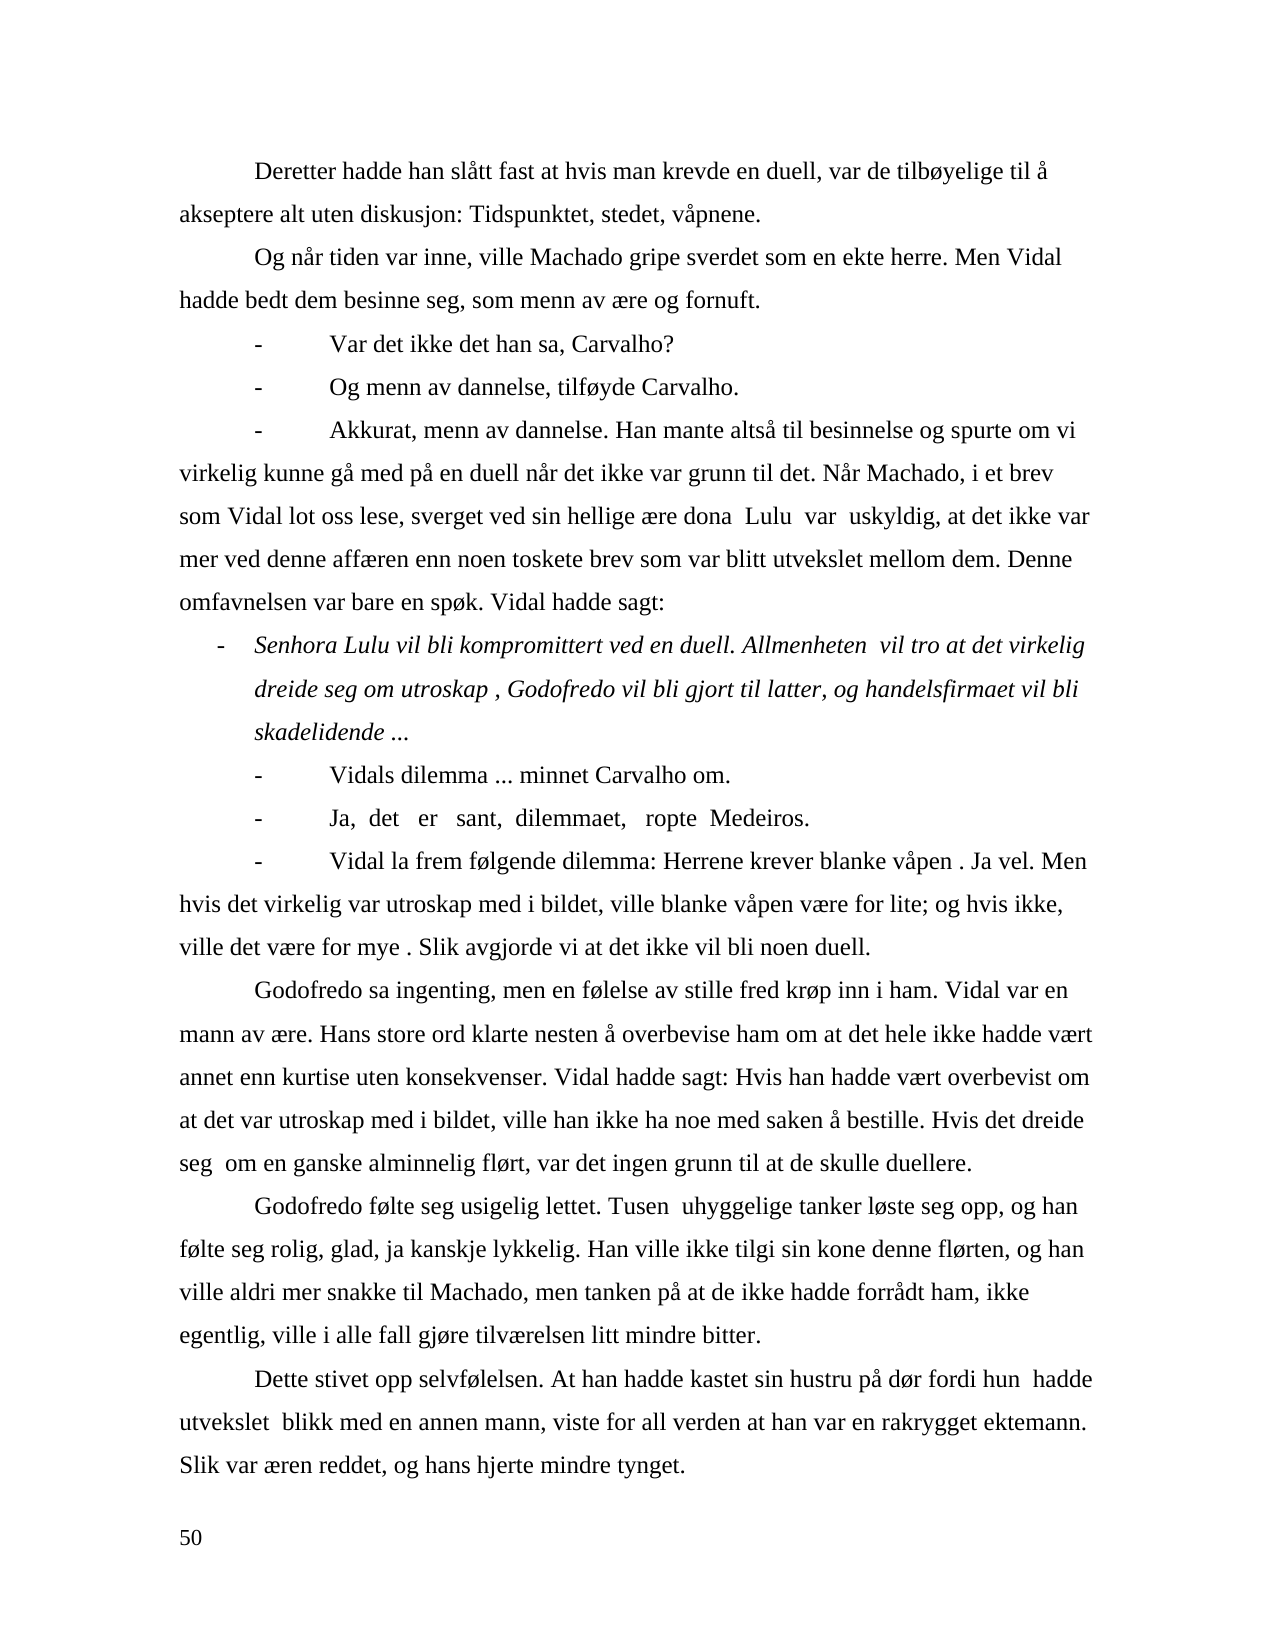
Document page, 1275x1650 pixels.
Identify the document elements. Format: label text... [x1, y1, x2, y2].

text - Vidal la frem følgende dilemma: Herrene krever blanke våpen . Ja vel. Men hvis det virkelig var utroskap med i bildet, ville blanke våpen være for lite; og hvis ikke, ville det være for mye . Slik avgjorde vi at det ikke vil bli noen duell. [179, 846, 1096, 961]
text Deretter hadde han slått fast at hvis man krevde en duell, var de tilbøyelige til å akseptere alt uten diskusjon: Tidspunktet, stedet, våpnene. [179, 156, 1096, 228]
text - Akkurat, menn av dannelse. Han mante altså til besinnelse og spurte om vi virkelig kunne gå med på en duell når det ikke var grunn til det. Når Machado, i et brev som Vidal lot oss lese, sverget ved sin hellige ære dona Lulu var uskyldig, at det ikke var mer ved denne affæren enn noen toskete brev som var blitt utvekslet mellom dem. Denne omfavnelsen var bare en spøk. Vidal hadde sagt: [179, 415, 1096, 616]
text - Og menn av dannelse, tilføyde Carvalho. [179, 372, 1096, 401]
text - Vidals dilemma ... minnet Carvalho om. [179, 760, 1096, 789]
text Dette stivet opp selvfølelsen. At han hadde kastet sin hustru på dør fordi hun hadde utvekslet blikk med en annen mann, viste for all verden at han var en rakrygget ektemann. Slik var æren reddet, og hans hjerte mindre tynget. [179, 1364, 1096, 1479]
text - Ja, det er sant, dilemmaet, ropte Medeiros. [179, 803, 1096, 832]
text Godofredo følte seg usigelig lettet. Tusen uhyggelige tanker løste seg opp, og han følte seg rolig, glad, ja kanskje lykkelig. Han ville ikke tilgi sin kone denne flørten, og han ville aldri mer snakke til Machado, men tanken på at de ikke hadde forrådt ham, ikke egentlig, ville i alle fall gjøre tilværelsen litt mindre bitter. [179, 1191, 1096, 1349]
text Godofredo sa ingenting, men en følelse av stille fred krøp inn i ham. Vidal var en mann av ære. Hans store ord klarte nesten å overbevise ham om at det hele ikke hadde vært annet enn kurtise uten konsekvenser. Vidal hadde sagt: Hvis han hadde vært overbevist om at det var utroskap med i bildet, ville han ikke ha noe med saken å bestille. Hvis det dreide seg om en ganske alminnelig flørt, var det ingen grunn til at de skulle duellere. [179, 976, 1096, 1177]
text - Var det ikke det han sa, Carvalho? [179, 329, 1096, 357]
text Og når tiden var inne, ville Machado gripe sverdet som en ekte herre. Men Vidal hadde bedt dem besinne seg, som menn av ære og fornuft. [179, 242, 1096, 314]
list Senhora Lulu vil bli kompromittert ved en duell. Allmenheten vil tro at det virkelig dreide seg om utroskap , Godofredo vil bli gjort til latter, og handelsfirmaet vil bli skadelidende ... [217, 631, 1096, 746]
